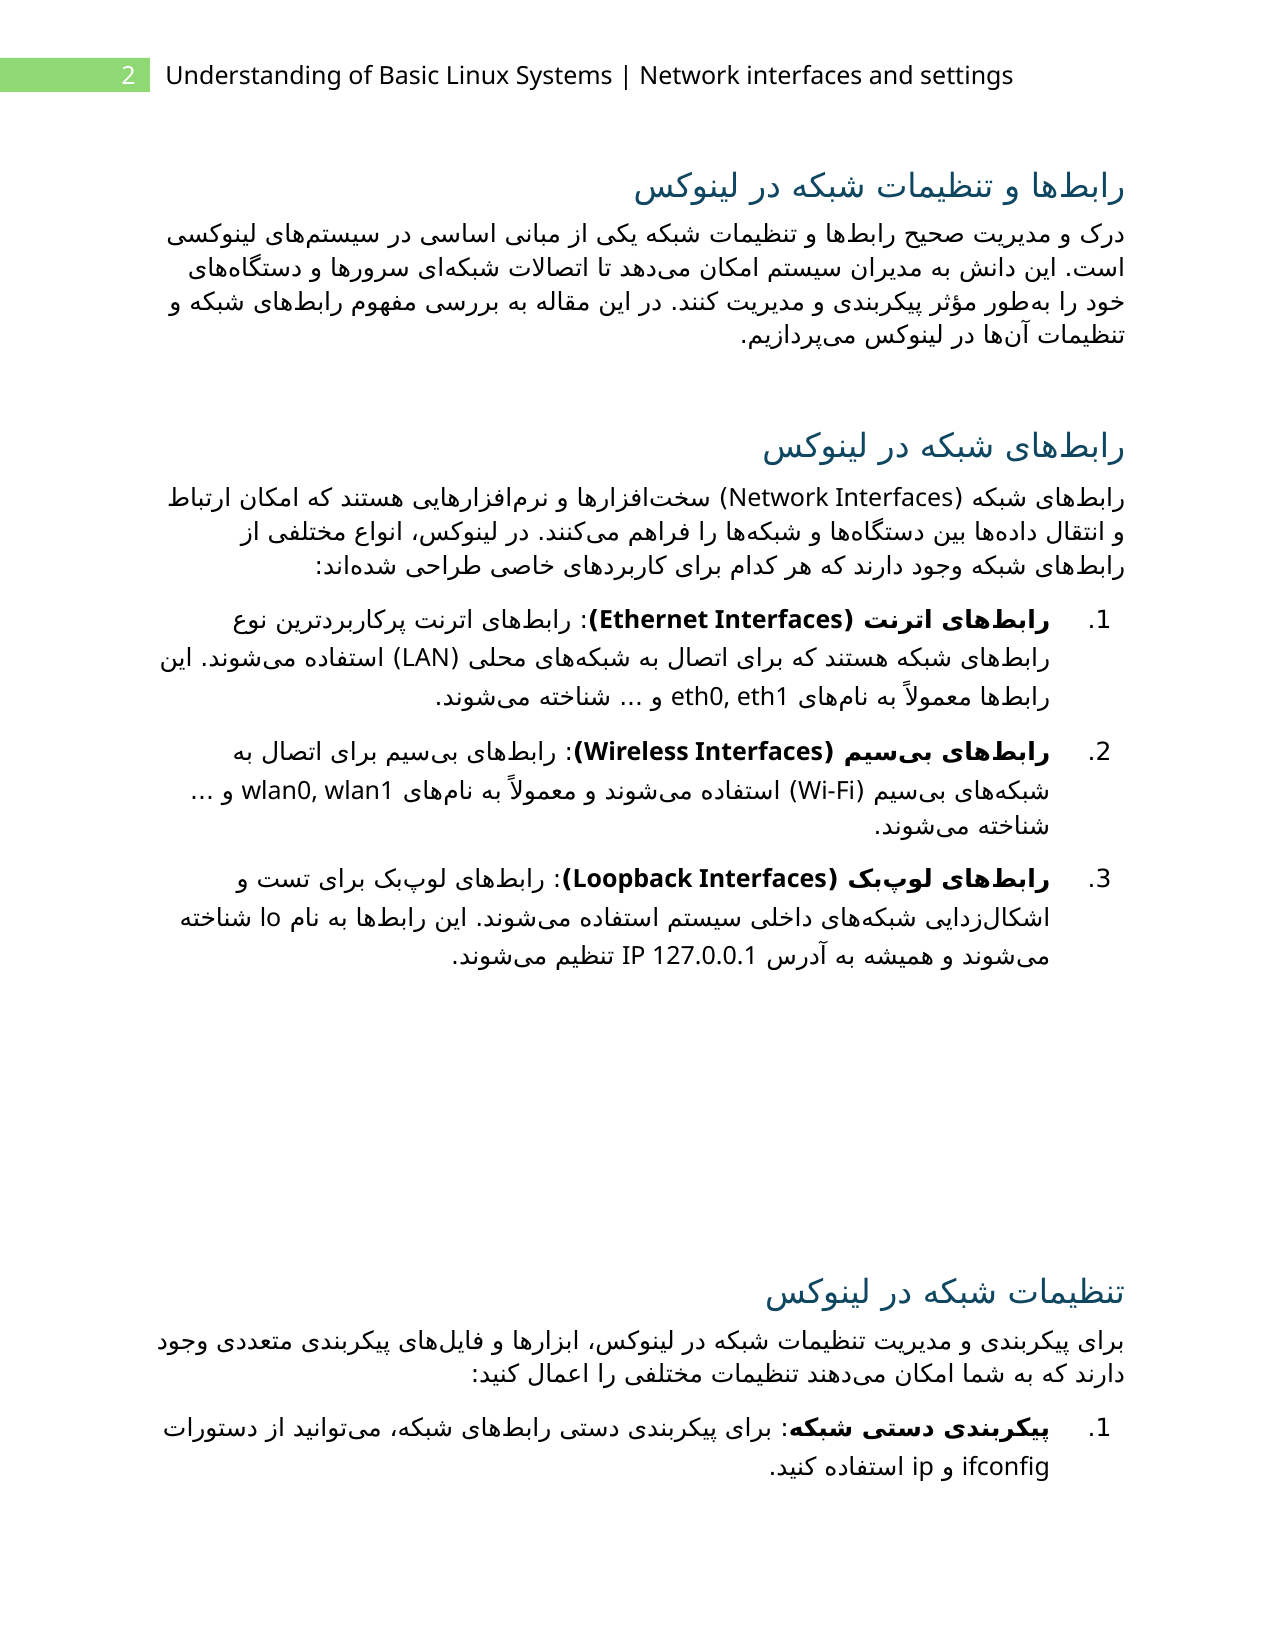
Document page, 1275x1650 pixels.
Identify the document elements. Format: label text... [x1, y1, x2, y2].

subtitle رابط‌های شبکه در لینوکس [150, 426, 1125, 465]
subtitle رابط‌ها و تنظیمات شبکه در لینوکس [150, 167, 1125, 206]
text برای پیکربندی و مدیریت تنظیمات شبکه در لینوکس، ابزارها و فایل‌های پیکربندی متعددی وجود دارند که به شما امکان می‌دهند تنظیمات مختلفی را اعمال کنید: [150, 1326, 1125, 1389]
list پیکربندی دستی شبکه: برای پیکربندی دستی رابط‌های شبکه، می‌توانید از دستورات ifconfig و ip استفاده کنید. [150, 1410, 1087, 1483]
text رابط‌های شبکه (Network Interfaces) سخت‌افزارها و نرم‌افزارهایی هستند که امکان ارتباط و انتقال داده‌ها بین دستگاه‌ها و شبکه‌ها را فراهم می‌کنند. در لینوکس، انواع مختلفی از رابط‌های شبکه وجود دارند که هر کدام برای کاربردهای خاصی طراحی شده‌اند: [150, 479, 1125, 580]
subtitle تنظیمات شبکه در لینوکس [150, 1273, 1125, 1312]
list رابط‌های بی‌سیم (Wireless Interfaces): رابط‌های بی‌سیم برای اتصال به شبکه‌های بی‌سیم (Wi-Fi) استفاده می‌شوند و معمولاً به نام‌های wlan0, wlan1 و ... شناخته می‌شوند. [150, 734, 1087, 840]
text درک و مدیریت صحیح رابط‌ها و تنظیمات شبکه یکی از مبانی اساسی در سیستم‌های لینوکسی است. این دانش به مدیران سیستم امکان می‌دهد تا اتصالات شبکه‌ای سرورها و دستگاه‌های خود را به‌طور مؤثر پیکربندی و مدیریت کنند. در این مقاله به بررسی مفهوم رابط‌های شبکه و تنظیمات آن‌ها در لینوکس می‌پردازیم. [150, 219, 1125, 349]
list رابط‌های اترنت (Ethernet Interfaces): رابط‌های اترنت پرکاربردترین نوع رابط‌های شبکه هستند که برای اتصال به شبکه‌های محلی (LAN) استفاده می‌شوند. این رابط‌ها معمولاً به نام‌های eth0, eth1 و ... شناخته می‌شوند. [150, 601, 1087, 712]
list رابط‌های لوپ‌بک (Loopback Interfaces): رابط‌های لوپ‌بک برای تست و اشکال‌زدایی شبکه‌های داخلی سیستم استفاده می‌شوند. این رابط‌ها به نام lo شناخته می‌شوند و همیشه به آدرس IP 127.0.0.1 تنظیم می‌شوند. [150, 861, 1087, 972]
